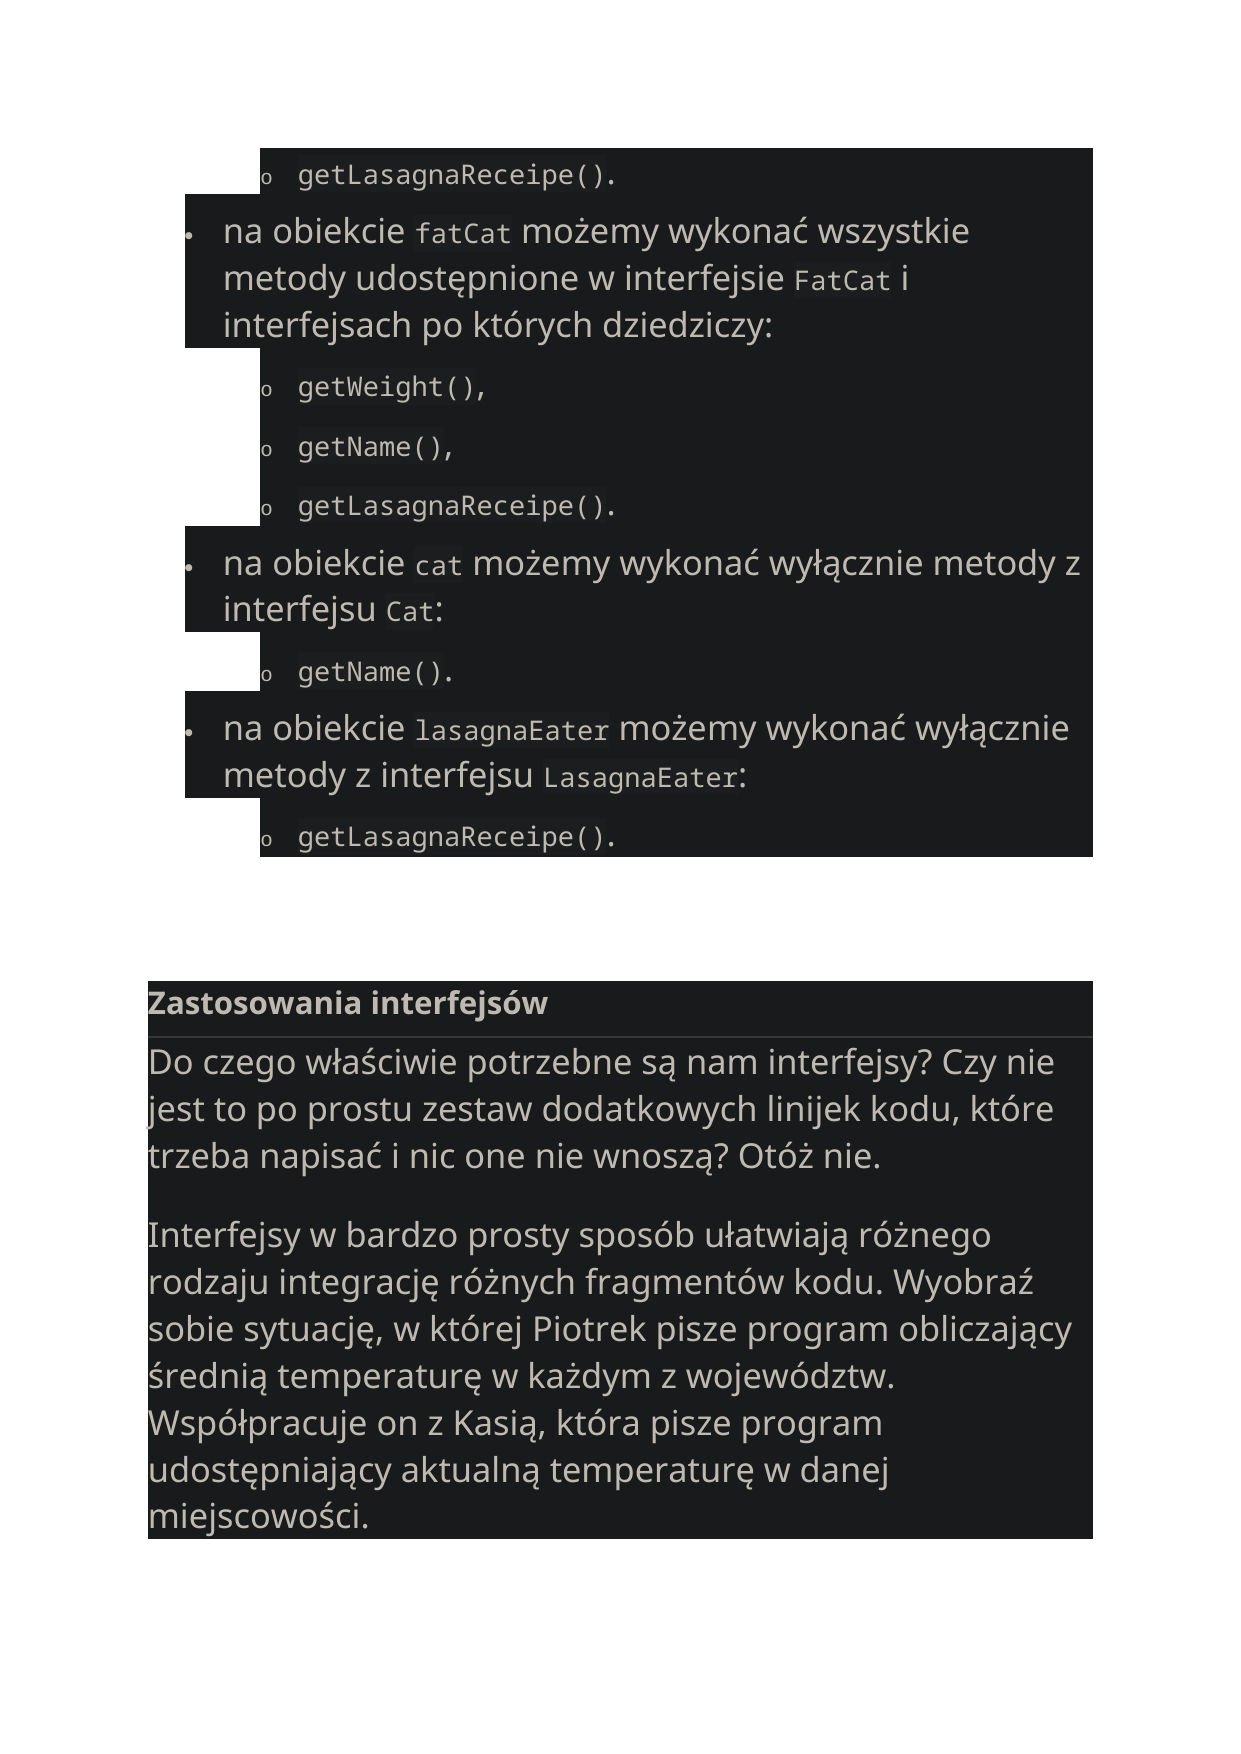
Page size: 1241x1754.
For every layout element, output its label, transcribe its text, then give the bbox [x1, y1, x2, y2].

text Zastosowania interfejsów [148, 981, 1093, 1036]
list na obiekcie cat możemy wykonać wyłącznie metody z interfejsu Cat: [185, 538, 1093, 632]
text Do czego właściwie potrzebne są nam interfejsy? Czy nie jest to po prostu zestaw dodatkowych linijek kodu, które trzeba napisać i nic one nie wnoszą? Otóż nie. [148, 1038, 1093, 1178]
list getLasagnaReceipe(). [260, 479, 1093, 526]
list getWeight(), [260, 360, 1093, 407]
list getName(). [260, 644, 1093, 691]
list getLasagnaReceipe(). [260, 148, 1093, 194]
text Interfejsy w bardzo prosty sposób ułatwiają różnego rodzaju integrację różnych fragmentów kodu. Wyobraź sobie sytuację, w której Piotrek pisze program obliczający średnią temperaturę w każdym z województw. Współpracuje on z Kasią, która pisze program udostępniający aktualną temperaturę w danej miejscowości. [148, 1211, 1093, 1539]
list getLasagnaReceipe(). [260, 810, 1093, 857]
list na obiekcie fatCat możemy wykonać wszystkie metody udostępnione w interfejsie FatCat i interfejsach po których dziedziczy: [185, 207, 1093, 348]
list na obiekcie lasagnaEater możemy wykonać wyłącznie metody z interfejsu LasagnaEater: [185, 704, 1093, 798]
list getName(), [260, 419, 1093, 466]
